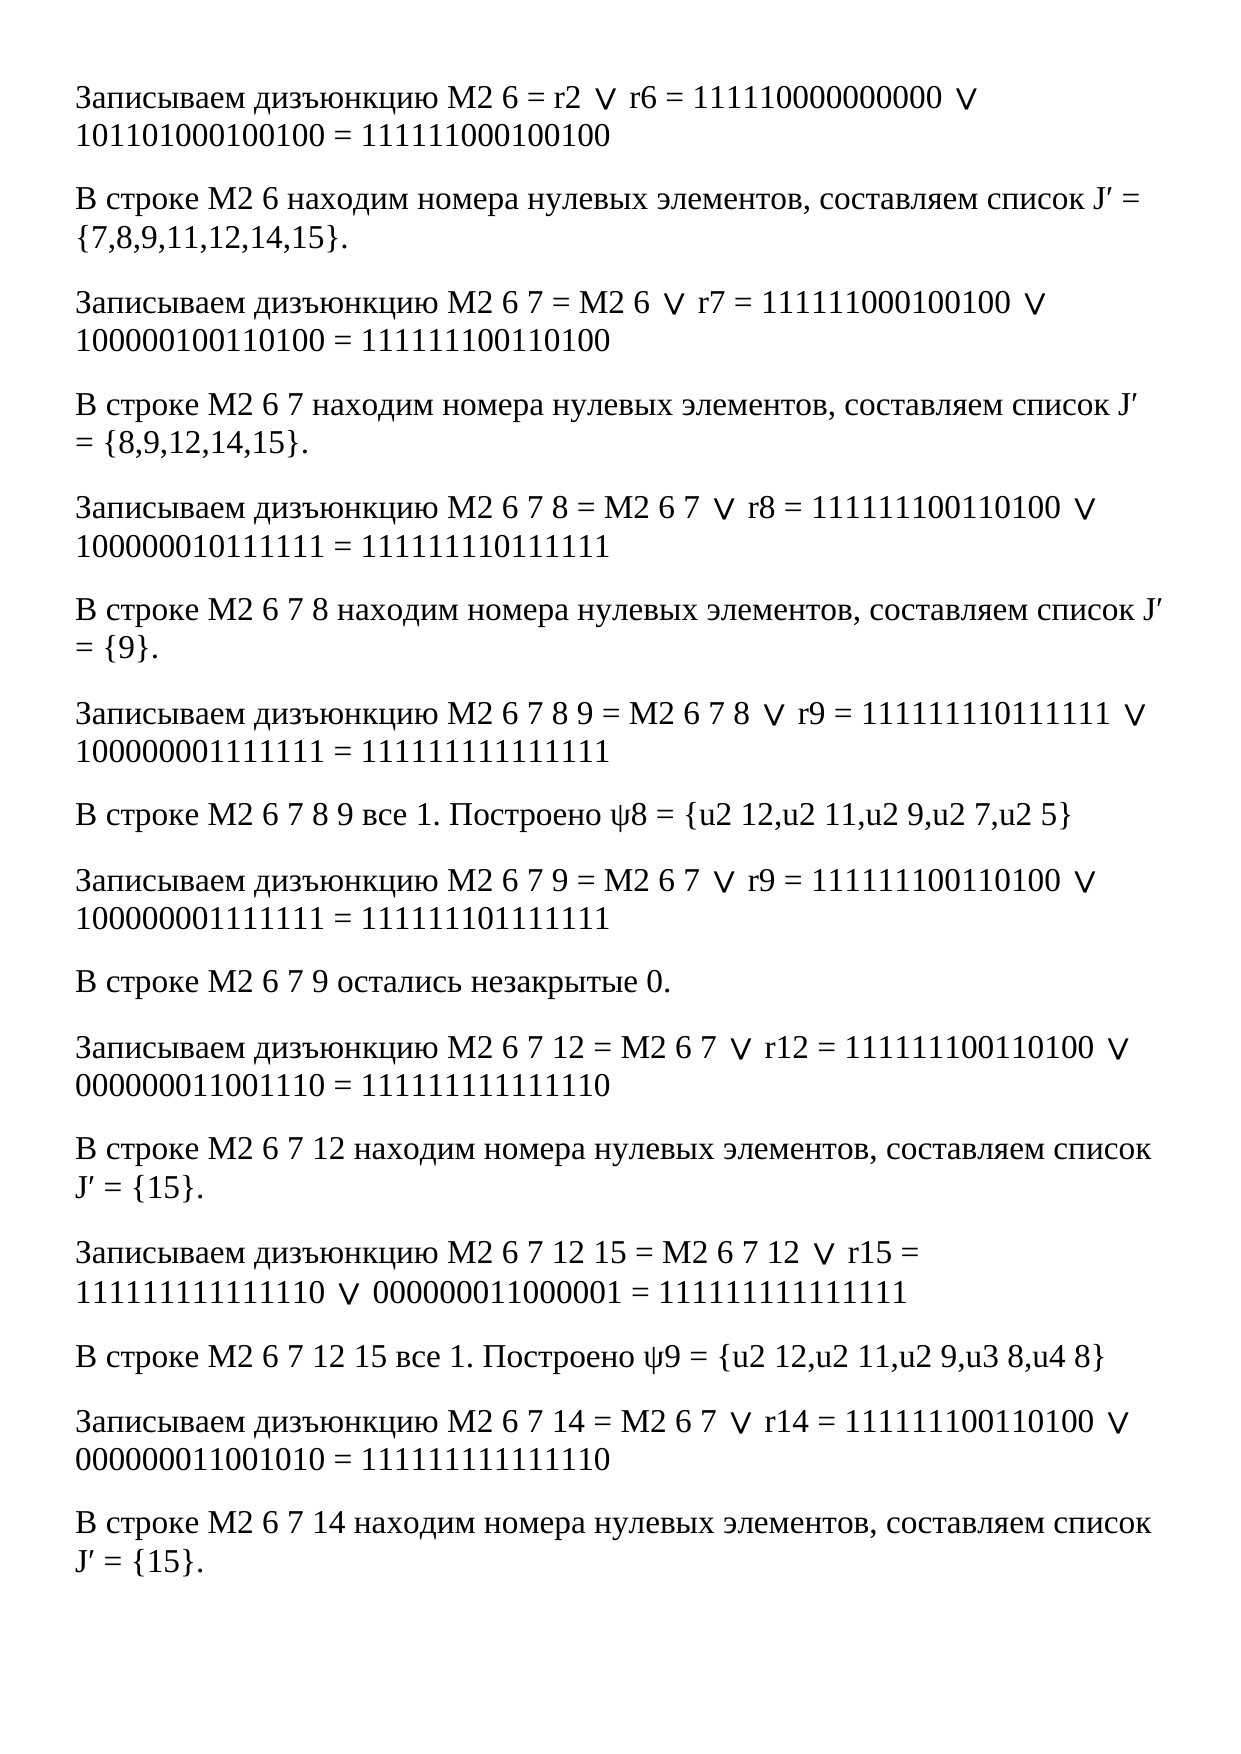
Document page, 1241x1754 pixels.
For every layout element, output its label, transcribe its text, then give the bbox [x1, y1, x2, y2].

text В строке M2 6 7 12 15 все 1. Построено ψ9 = {u2 12,u2 11,u2 9,u3 8,u4 8} [75, 1336, 1165, 1374]
text В строке M2 6 7 8 9 все 1. Построено ψ8 = {u2 12,u2 11,u2 9,u2 7,u2 5} [75, 794, 1165, 833]
text В строке M2 6 7 находим номера нулевых элементов, составляем список J′ = {8,9,12,14,15}. [75, 384, 1165, 461]
text Записываем дизъюнкцию M2 6 7 8 = M2 6 7 ∨ r8 = 111111100110100 ∨ 100000010111111 = 111111110111111 [75, 486, 1165, 564]
text Записываем дизъюнкцию M2 6 7 9 = M2 6 7 ∨ r9 = 111111100110100 ∨ 100000001111111 = 111111101111111 [75, 858, 1165, 937]
text Записываем дизъюнкцию M2 6 7 14 = M2 6 7 ∨ r14 = 111111100110100 ∨ 000000011001010 = 111111111111110 [75, 1399, 1165, 1478]
text В строке M2 6 7 14 находим номера нулевых элементов, составляем список J′ = {15}. [75, 1503, 1165, 1579]
text В строке M2 6 7 8 находим номера нулевых элементов, составляем список J′ = {9}. [75, 589, 1165, 666]
text Записываем дизъюнкцию M2 6 7 12 = M2 6 7 ∨ r12 = 111111100110100 ∨ 000000011001110 = 111111111111110 [75, 1025, 1165, 1103]
text Записываем дизъюнкцию M2 6 7 = M2 6 ∨ r7 = 111111000100100 ∨ 100000100110100 = 111111100110100 [75, 280, 1165, 359]
text В строке M2 6 находим номера нулевых элементов, составляем список J′ = {7,8,9,11,12,14,15}. [75, 179, 1165, 255]
text В строке M2 6 7 12 находим номера нулевых элементов, составляем список J′ = {15}. [75, 1128, 1165, 1205]
text Записываем дизъюнкцию M2 6 7 12 15 = M2 6 7 12 ∨ r15 = 111111111111110 ∨ 000000011000001 = 111111111111111 [75, 1230, 1165, 1311]
text Записываем дизъюнкцию M2 6 7 8 9 = M2 6 7 8 ∨ r9 = 111111110111111 ∨ 100000001111111 = 111111111111111 [75, 691, 1165, 769]
text В строке M2 6 7 9 остались незакрытые 0. [75, 962, 1165, 1000]
text Записываем дизъюнкцию M2 6 = r2 ∨ r6 = 111110000000000 ∨ 101101000100100 = 111111000100100 [75, 75, 1165, 154]
